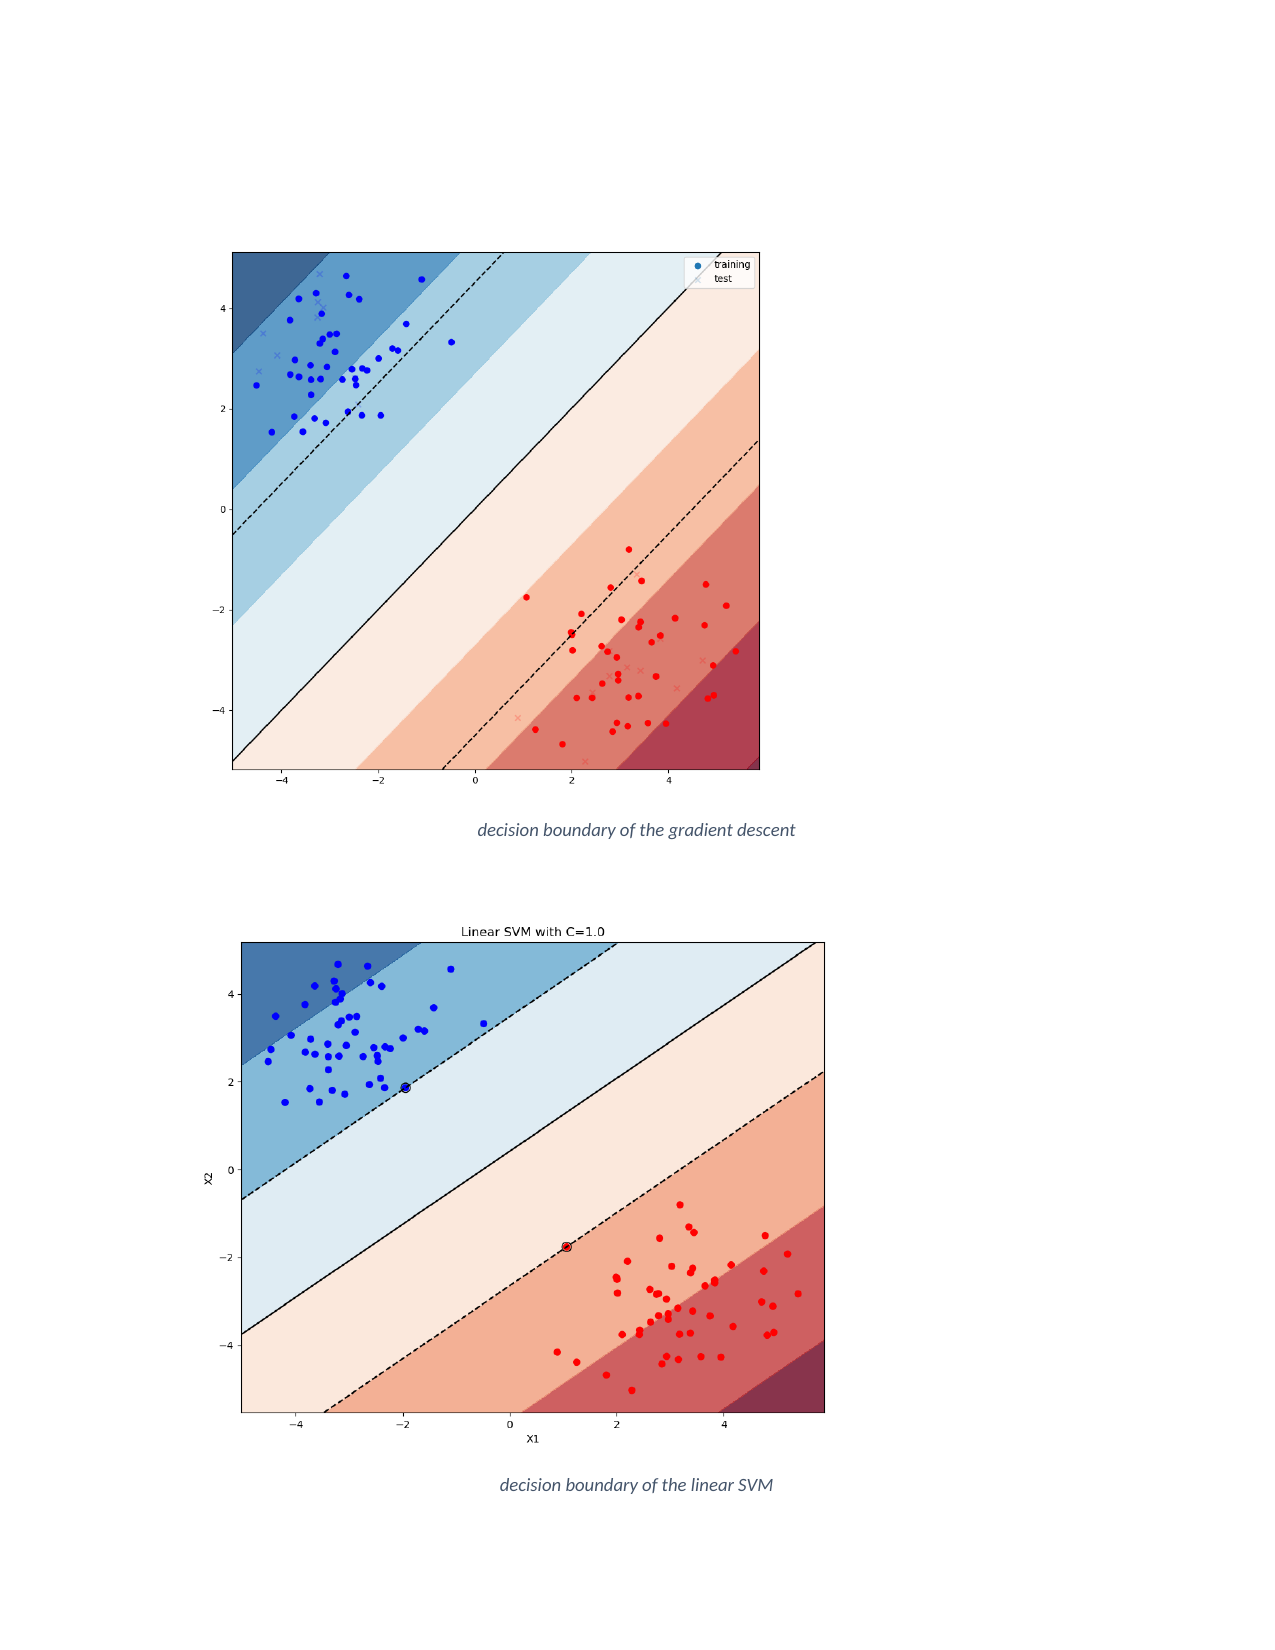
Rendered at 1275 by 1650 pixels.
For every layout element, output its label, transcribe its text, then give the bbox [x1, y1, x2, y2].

picture [147, 241, 827, 800]
text decision boundary of the gradient descent [148, 819, 1127, 842]
text decision boundary of the linear SVM [148, 1473, 1127, 1496]
picture [147, 909, 899, 1455]
